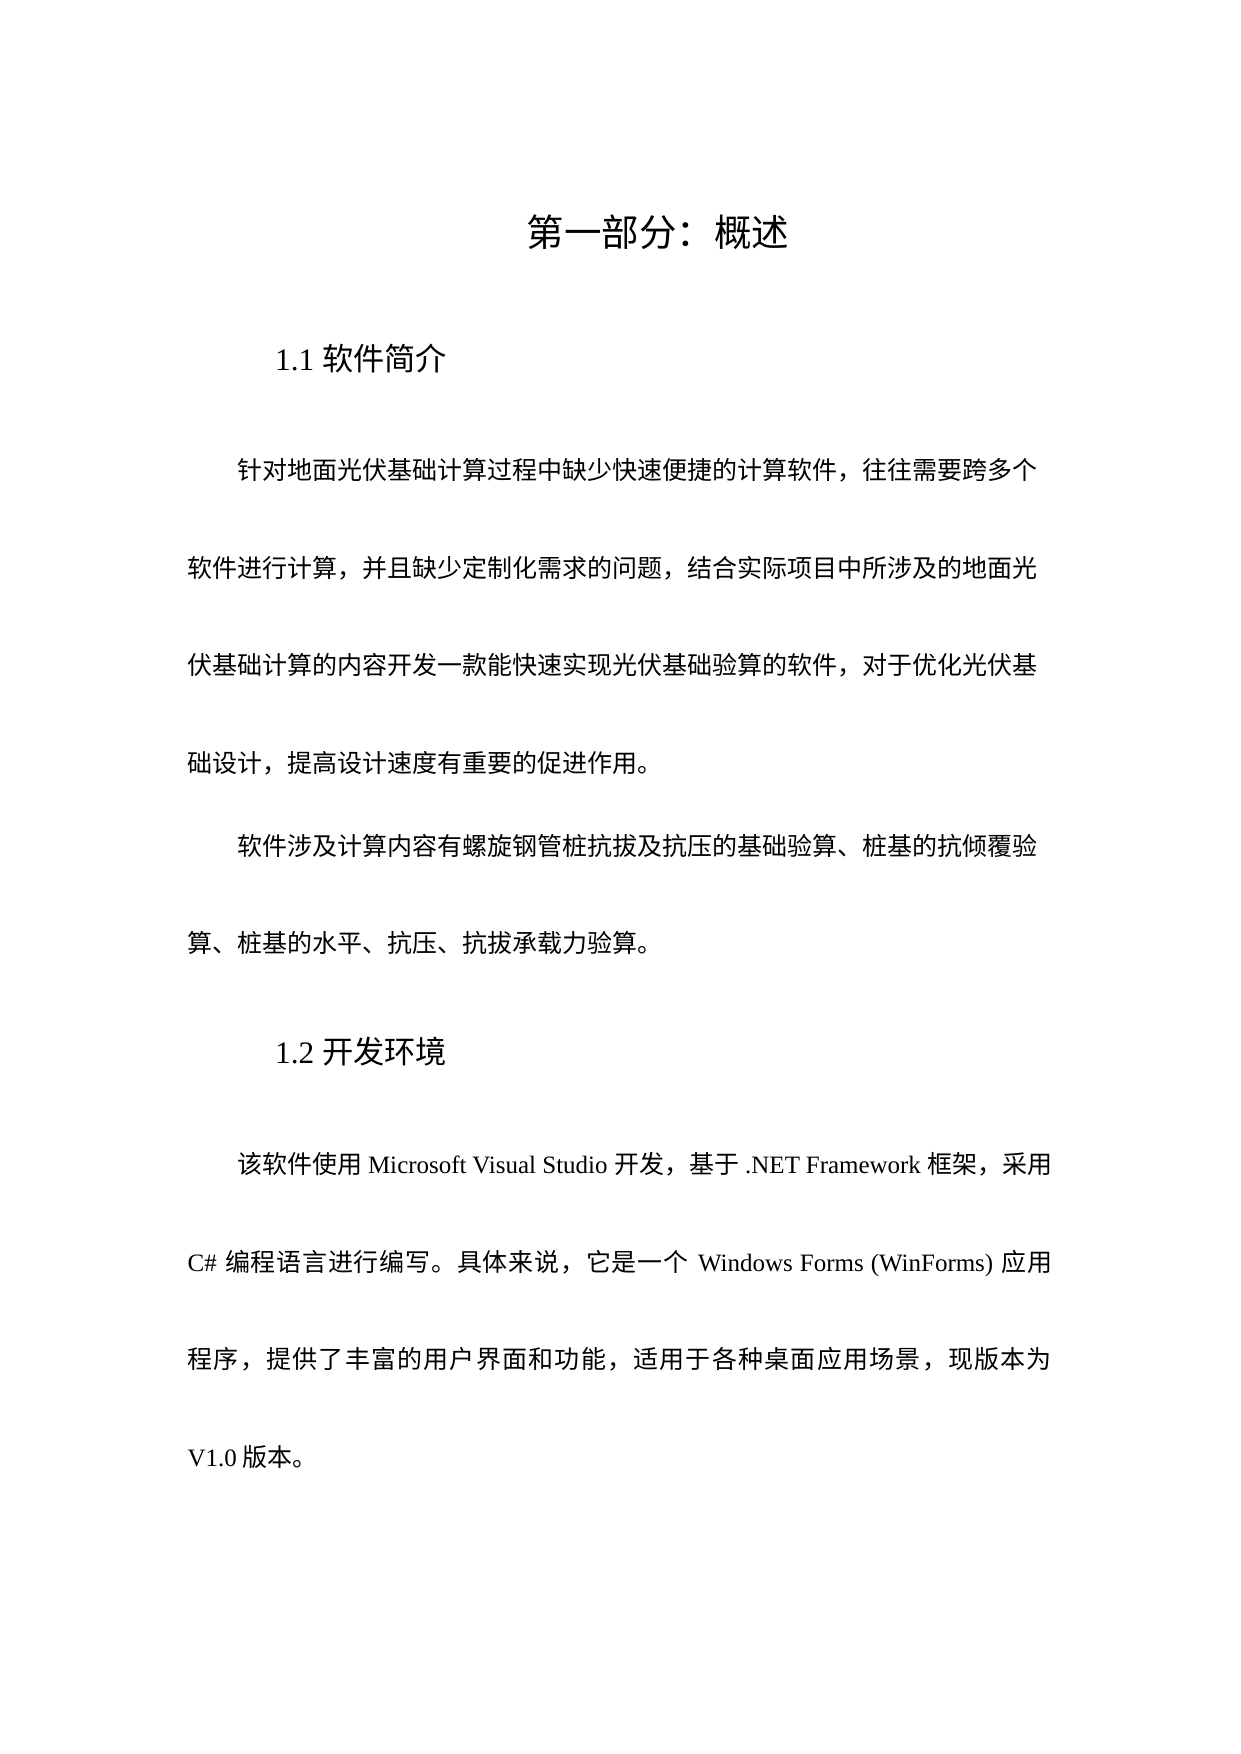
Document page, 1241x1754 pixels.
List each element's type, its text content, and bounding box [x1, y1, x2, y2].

subtitle 1.1 软件简介 [187, 324, 1053, 389]
text 软件涉及计算内容有螺旋钢管桩抗拔及抗压的基础验算、桩基的抗倾覆验算、桩基的水平、抗压、抗拔承载力验算。 [187, 812, 1053, 974]
subtitle 1.2 开发环境 [187, 1018, 1053, 1083]
subtitle 第一部分：概述 [187, 197, 1053, 262]
text 针对地面光伏基础计算过程中缺少快速便捷的计算软件，往往需要跨多个软件进行计算，并且缺少定制化需求的问题，结合实际项目中所涉及的地面光伏基础计算的内容开发一款能快速实现光伏基础验算的软件，对于优化光伏基础设计，提高设计速度有重要的促进作用。 [187, 436, 1053, 794]
text 该软件使用Microsoft Visual Studio 开发，基于 .NET Framework 框架，采用 C# 编程语言进行编写。具体来说，它是一个 Windows Forms (WinForms) 应用程序，提供了丰富的用户界面和功能，适用于各种桌面应用场景，现版本为V1.0版本。 [187, 1130, 1053, 1488]
